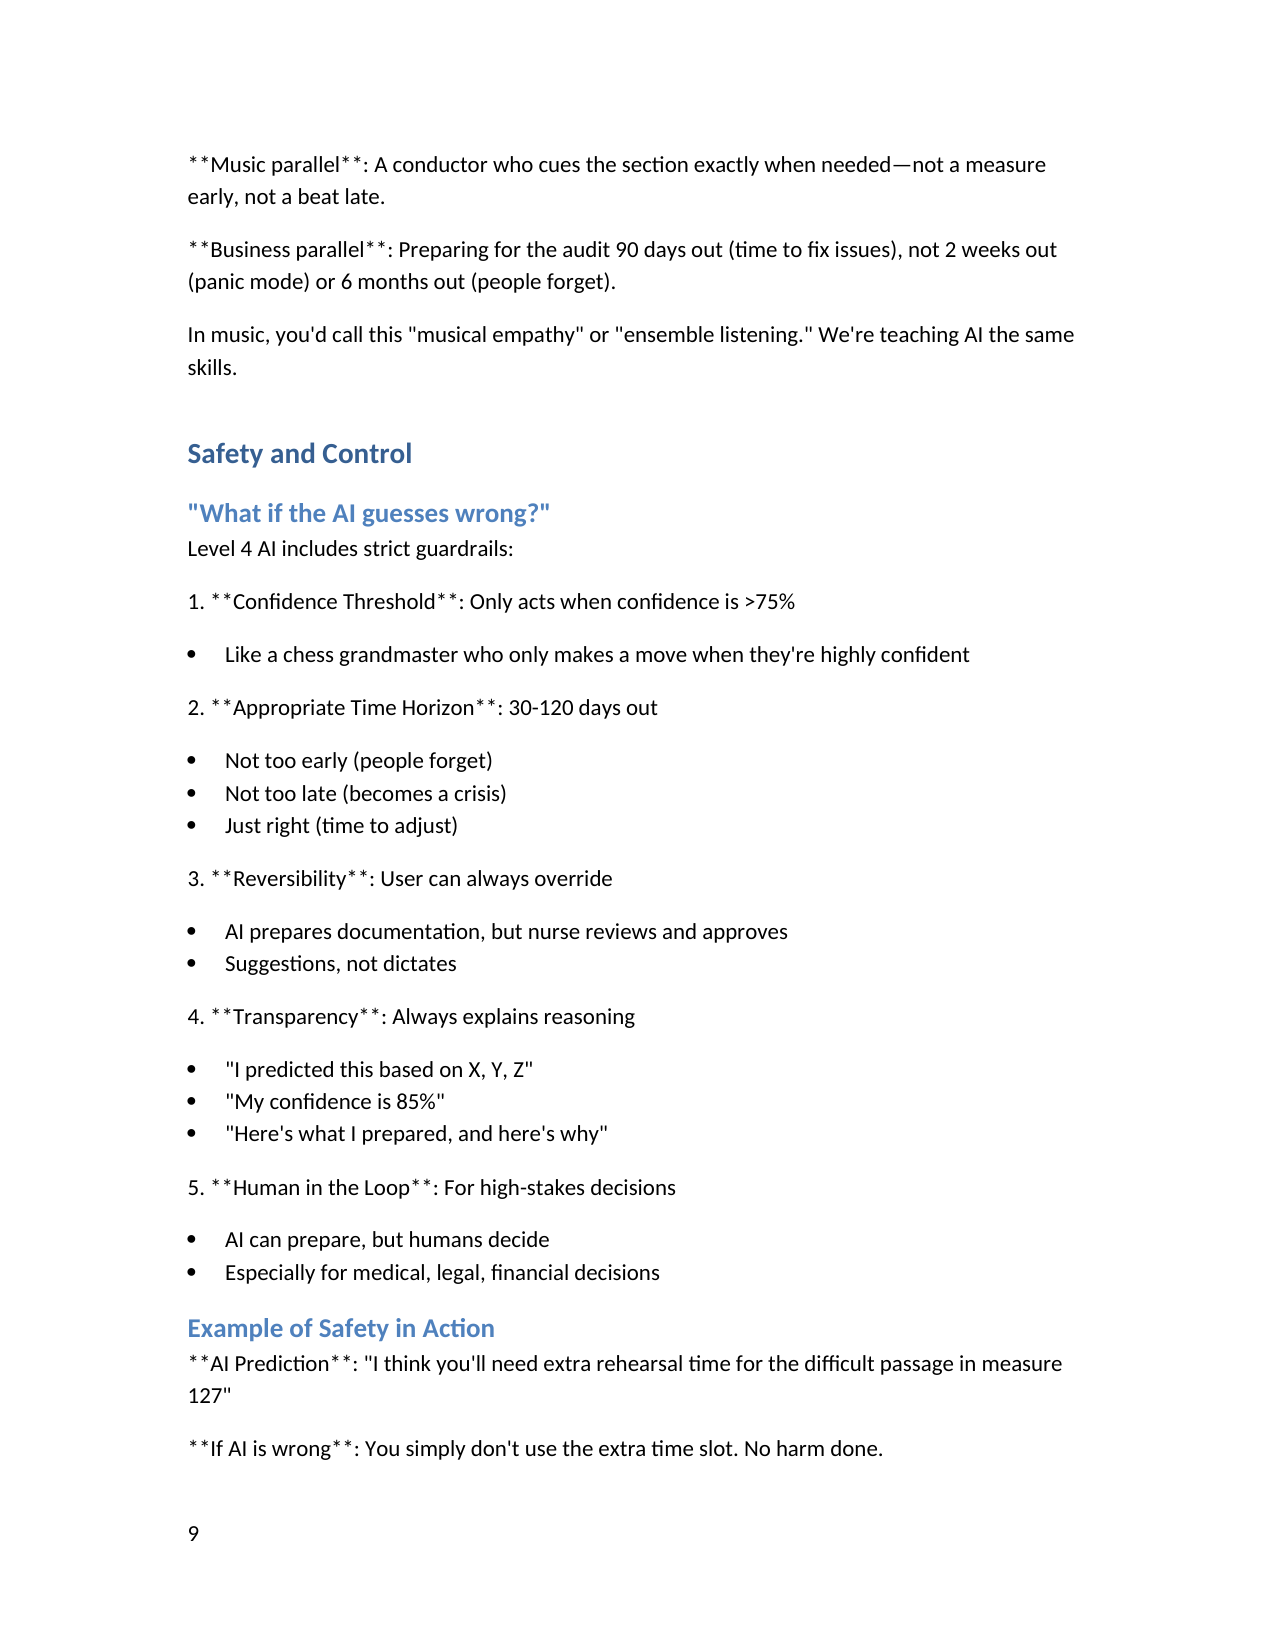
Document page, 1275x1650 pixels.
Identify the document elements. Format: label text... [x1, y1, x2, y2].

text 4. **Transparency**: Always explains reasoning [187, 1002, 1087, 1030]
list AI can prepare, but humans decide [187, 1226, 1087, 1254]
list Suggestions, not dictates [187, 949, 1087, 977]
text Level 4 AI includes strict guardrails: [187, 534, 1087, 562]
list AI prepares documentation, but nurse reviews and approves [187, 917, 1087, 945]
text 3. **Reversibility**: User can always override [187, 864, 1087, 892]
list "I predicted this based on X, Y, Z" [187, 1055, 1087, 1083]
text **Music parallel**: A conductor who cues the section exactly when needed—not a measure early, not a beat late. [187, 150, 1087, 210]
list Like a chess grandmaster who only makes a move when they're highly confident [187, 641, 1087, 668]
text 1. **Confidence Threshold**: Only acts when confidence is >75% [187, 587, 1087, 616]
text **AI Prediction**: "I think you'll need extra rehearsal time for the difficult passage in measure 127" [187, 1349, 1087, 1409]
text 2. **Appropriate Time Horizon**: 30-120 days out [187, 693, 1087, 722]
list "Here's what I prepared, and here's why" [187, 1119, 1087, 1148]
subtitle "What if the AI guesses wrong?" [187, 497, 1087, 529]
text In music, you'd call this "musical empathy" or "ensemble listening." We're teaching AI the same skills. [187, 320, 1087, 381]
list "My confidence is 85%" [187, 1087, 1087, 1115]
text 5. **Human in the Loop**: For high-stakes decisions [187, 1173, 1087, 1201]
subtitle Example of Safety in Action [187, 1311, 1087, 1344]
text **If AI is wrong**: You simply don't use the extra time slot. No harm done. [187, 1434, 1087, 1462]
list Especially for medical, legal, financial decisions [187, 1258, 1087, 1286]
list Not too late (becomes a crisis) [187, 779, 1087, 807]
list Just right (time to adjust) [187, 811, 1087, 839]
subtitle Safety and Control [187, 435, 1087, 470]
list Not too early (people forget) [187, 747, 1087, 774]
text **Business parallel**: Preparing for the audit 90 days out (time to fix issues), not 2 weeks out (panic mode) or 6 months out (people forget). [187, 235, 1087, 295]
